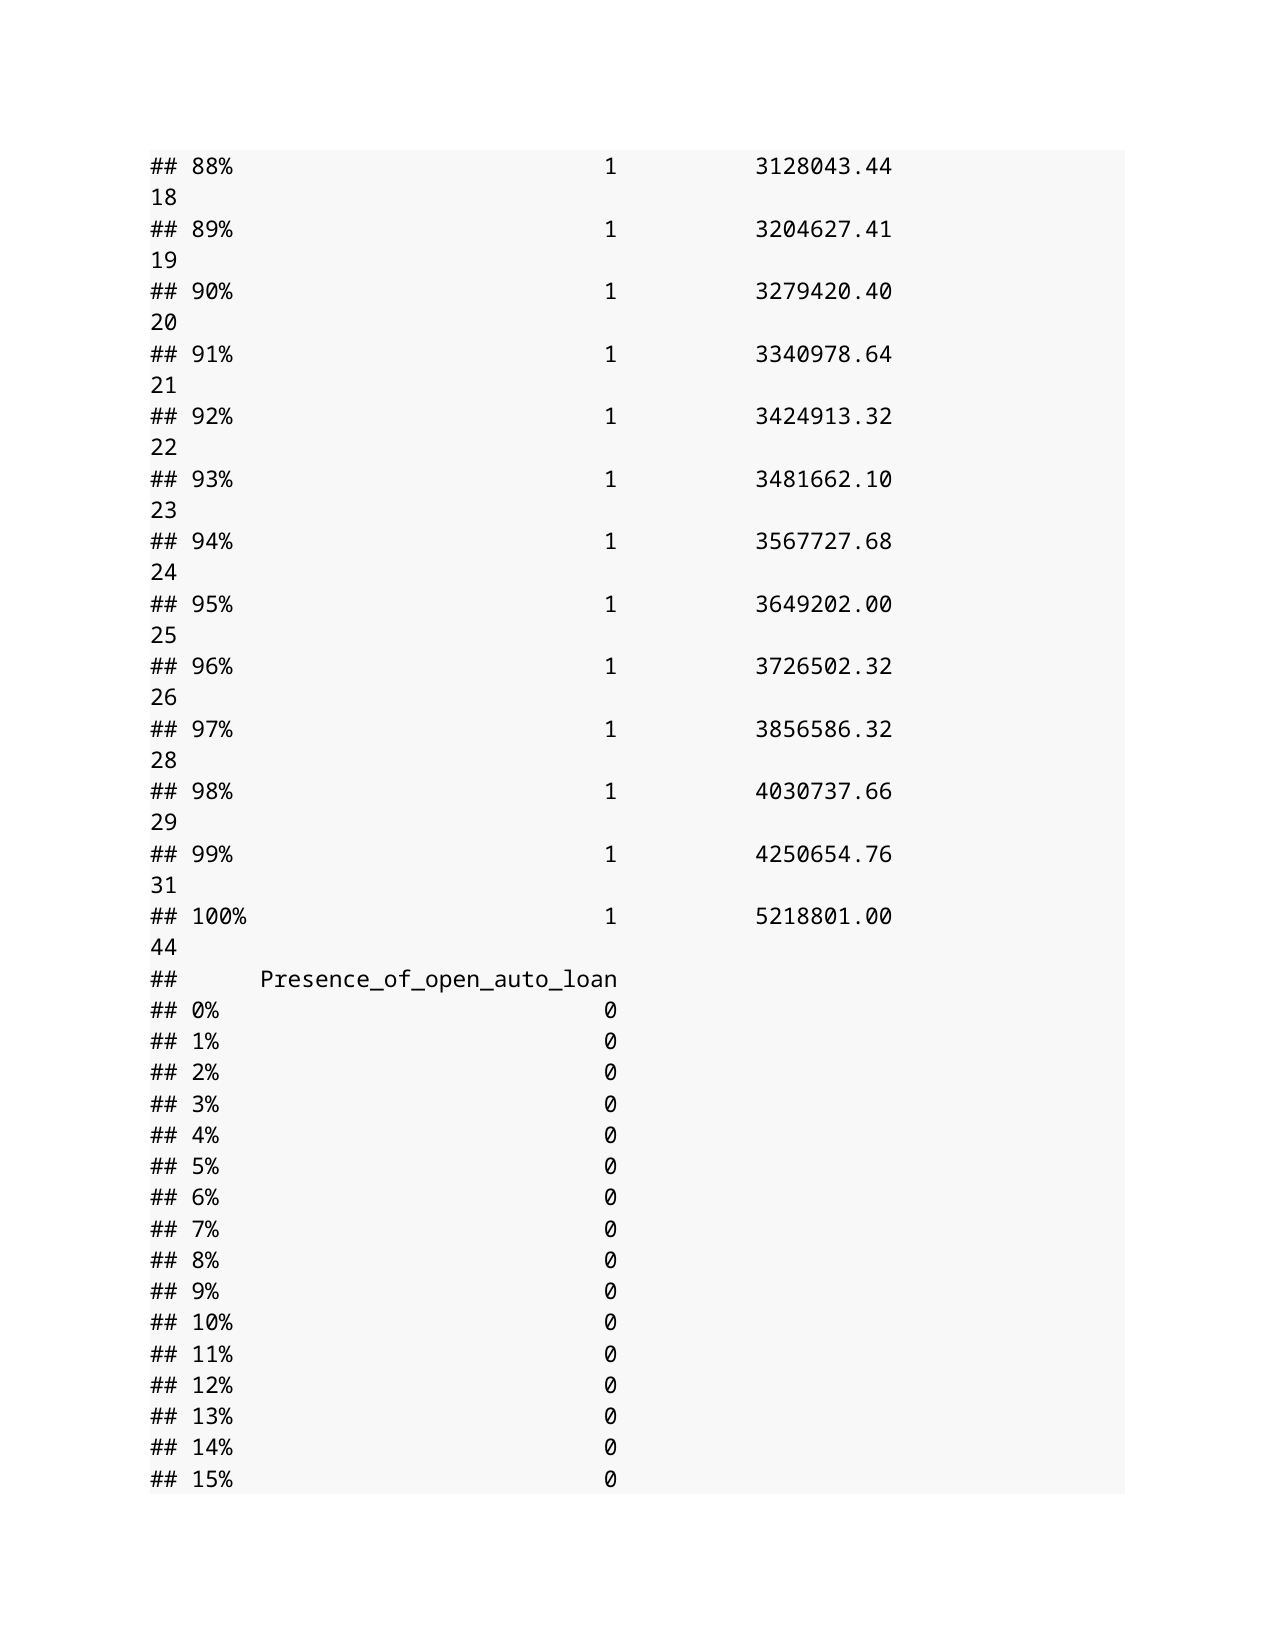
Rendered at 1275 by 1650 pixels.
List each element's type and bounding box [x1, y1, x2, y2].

text [150, 150, 1125, 1494]
